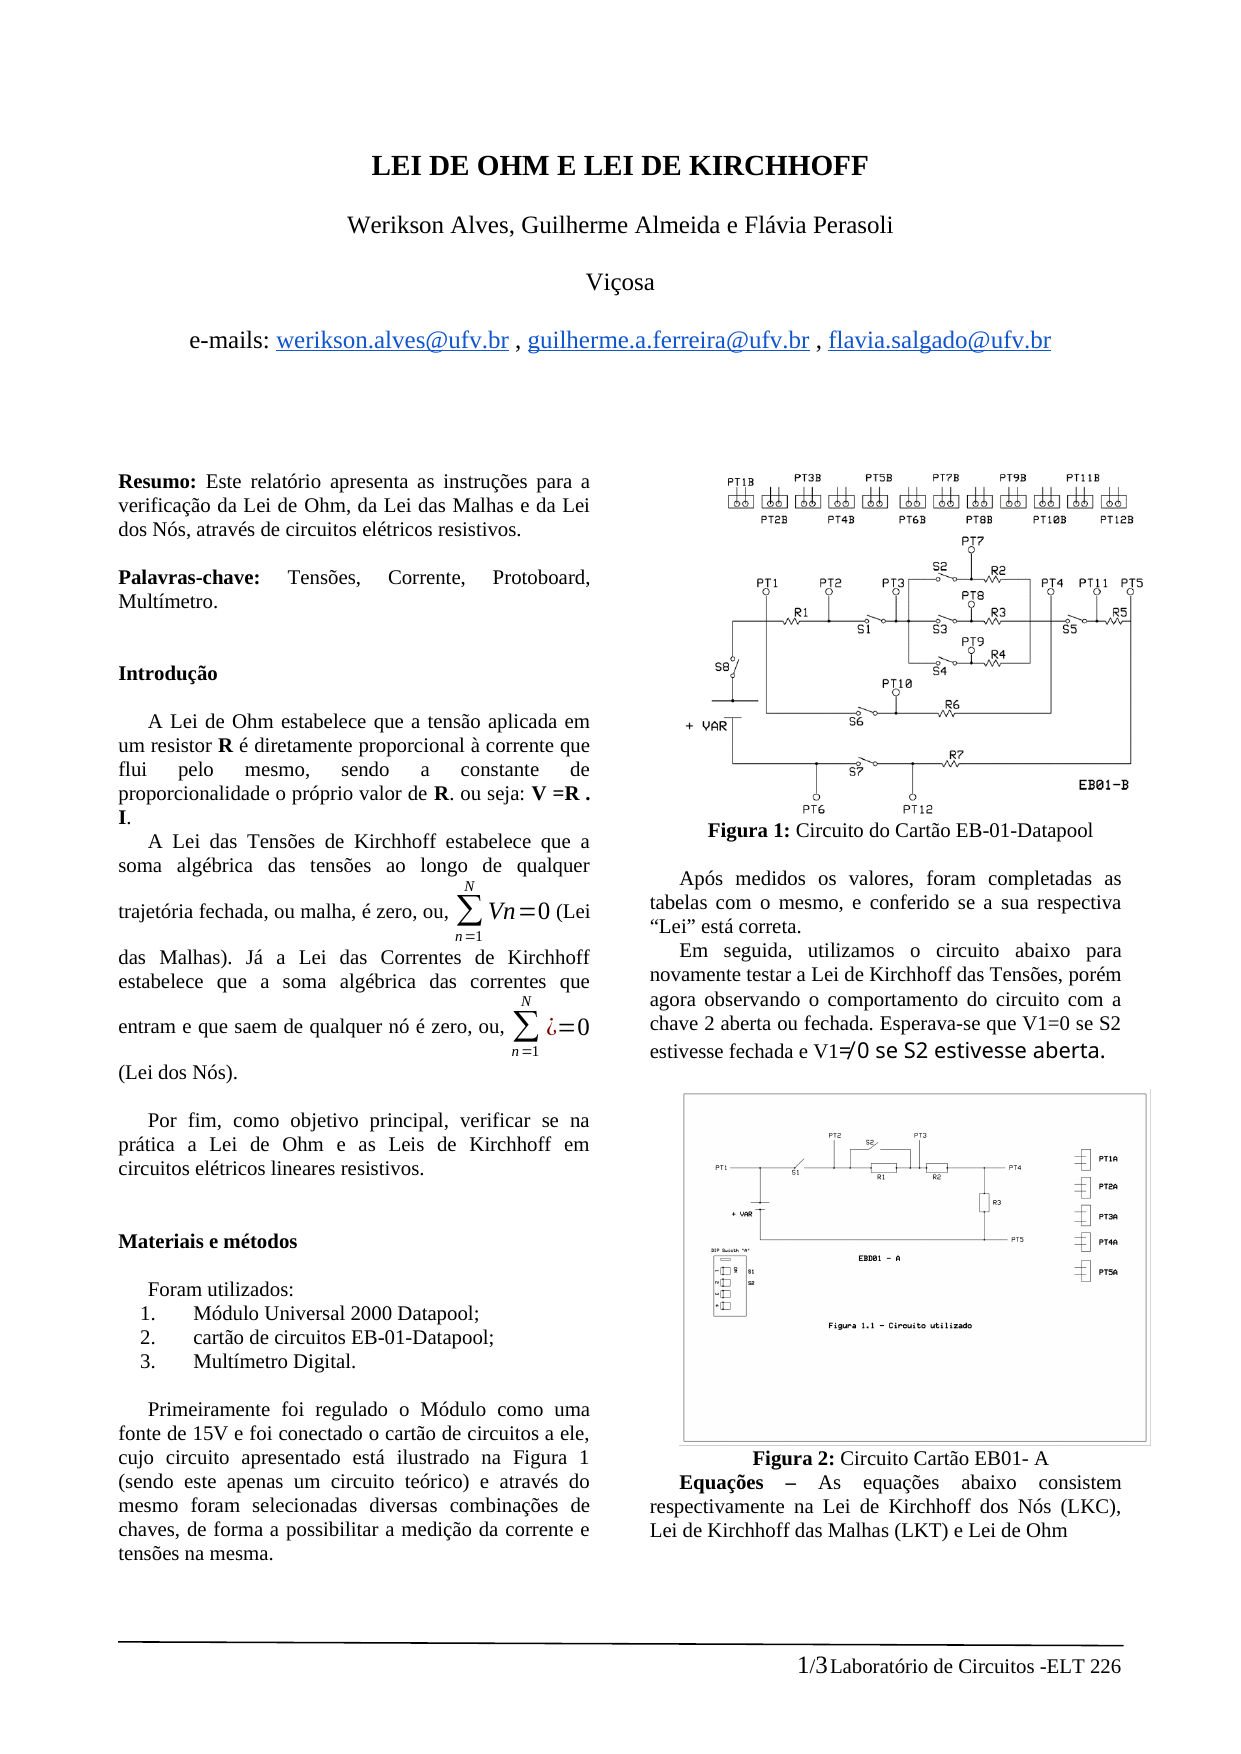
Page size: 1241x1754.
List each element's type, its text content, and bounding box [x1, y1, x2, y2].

text Resumo: Este relatório apresenta as instruções para a verificação da Lei de Ohm, da Lei das Malhas e da Lei dos Nós, através de circuitos elétricos resistivos. [118, 469, 591, 541]
text Primeiramente foi regulado o Módulo como uma fonte de 15V e foi conectado o cartão de circuitos a ele, cujo circuito apresentado está ilustrado na Figura 1 (sendo este apenas um circuito teórico) e através do mesmo foram selecionadas diversas combinações de chaves, de forma a possibilitar a medição da corrente e tensões na mesma. [118, 1397, 591, 1565]
text Palavras-chave: Tensões, Corrente, Protoboard, Multímetro. [118, 564, 591, 613]
list Multímetro Digital. [156, 1349, 591, 1373]
list cartão de circuitos EB-01-Datapool; [156, 1325, 591, 1349]
text Por fim, como objetivo principal, verificar se na prática a Lei de Ohm e as Leis de Kirchhoff em circuitos elétricos lineares resistivos. [118, 1108, 591, 1180]
text Materiais e métodos [118, 1228, 591, 1253]
text A Lei de Ohm estabelece que a tensão aplicada em um resistor R é diretamente proporcional à corrente que flui pelo mesmo, sendo a constante de proporcionalidade o próprio valor de R. ou seja: V =R . I. [118, 709, 591, 829]
picture [679, 1089, 1151, 1446]
text Viçosa [118, 267, 1122, 296]
text Introdução [118, 661, 591, 685]
text Foram utilizados: [118, 1277, 591, 1301]
text Em seguida, utilizamos o circuito abaixo para novamente testar a Lei de Kirchhoff das Tensões, porém agora observando o comportamento do circuito com a chave 2 aberta ou fechada. Esperava-se que V1=0 se S2 estivesse fechada e V1 [649, 938, 1122, 1064]
text Equações – As equações abaixo consistem respectivamente na Lei de Kirchhoff dos Nós (LKC), Lei de Kirchhoff das Malhas (LKT) e Lei de Ohm [649, 1470, 1122, 1542]
text LEI DE OHM E LEI DE KIRCHHOFF [118, 148, 1122, 181]
text Figura 1: Circuito do Cartão EB-01-Datapool [649, 818, 1122, 842]
picture [679, 468, 1144, 818]
list Módulo Universal 2000 Datapool; [156, 1301, 591, 1325]
text A Lei das Tensões de Kirchhoff estabelece que a soma algébrica das tensões ao longo de qualquer trajetória fechada, ou malha, é zero, ou, (Lei das Malhas). Já a Lei das Correntes de Kirchhoff estabelece que a soma algébrica das correntes que entram e que saem de qualquer nó é zero, ou, (Lei dos Nós). [118, 829, 591, 1084]
text Figura 2: Circuito Cartão EB01- A [649, 1446, 1122, 1470]
text Werikson Alves, Guilherme Almeida e Flávia Perasoli [118, 210, 1122, 239]
text e-mails: werikson.alves@ufv.br , guilherme.a.ferreira@ufv.br , flavia.salgado@ufv.br [118, 325, 1122, 354]
text Após medidos os valores, foram completadas as tabelas com o mesmo, e conferido se a sua respectiva “Lei” está correta. [649, 866, 1122, 938]
